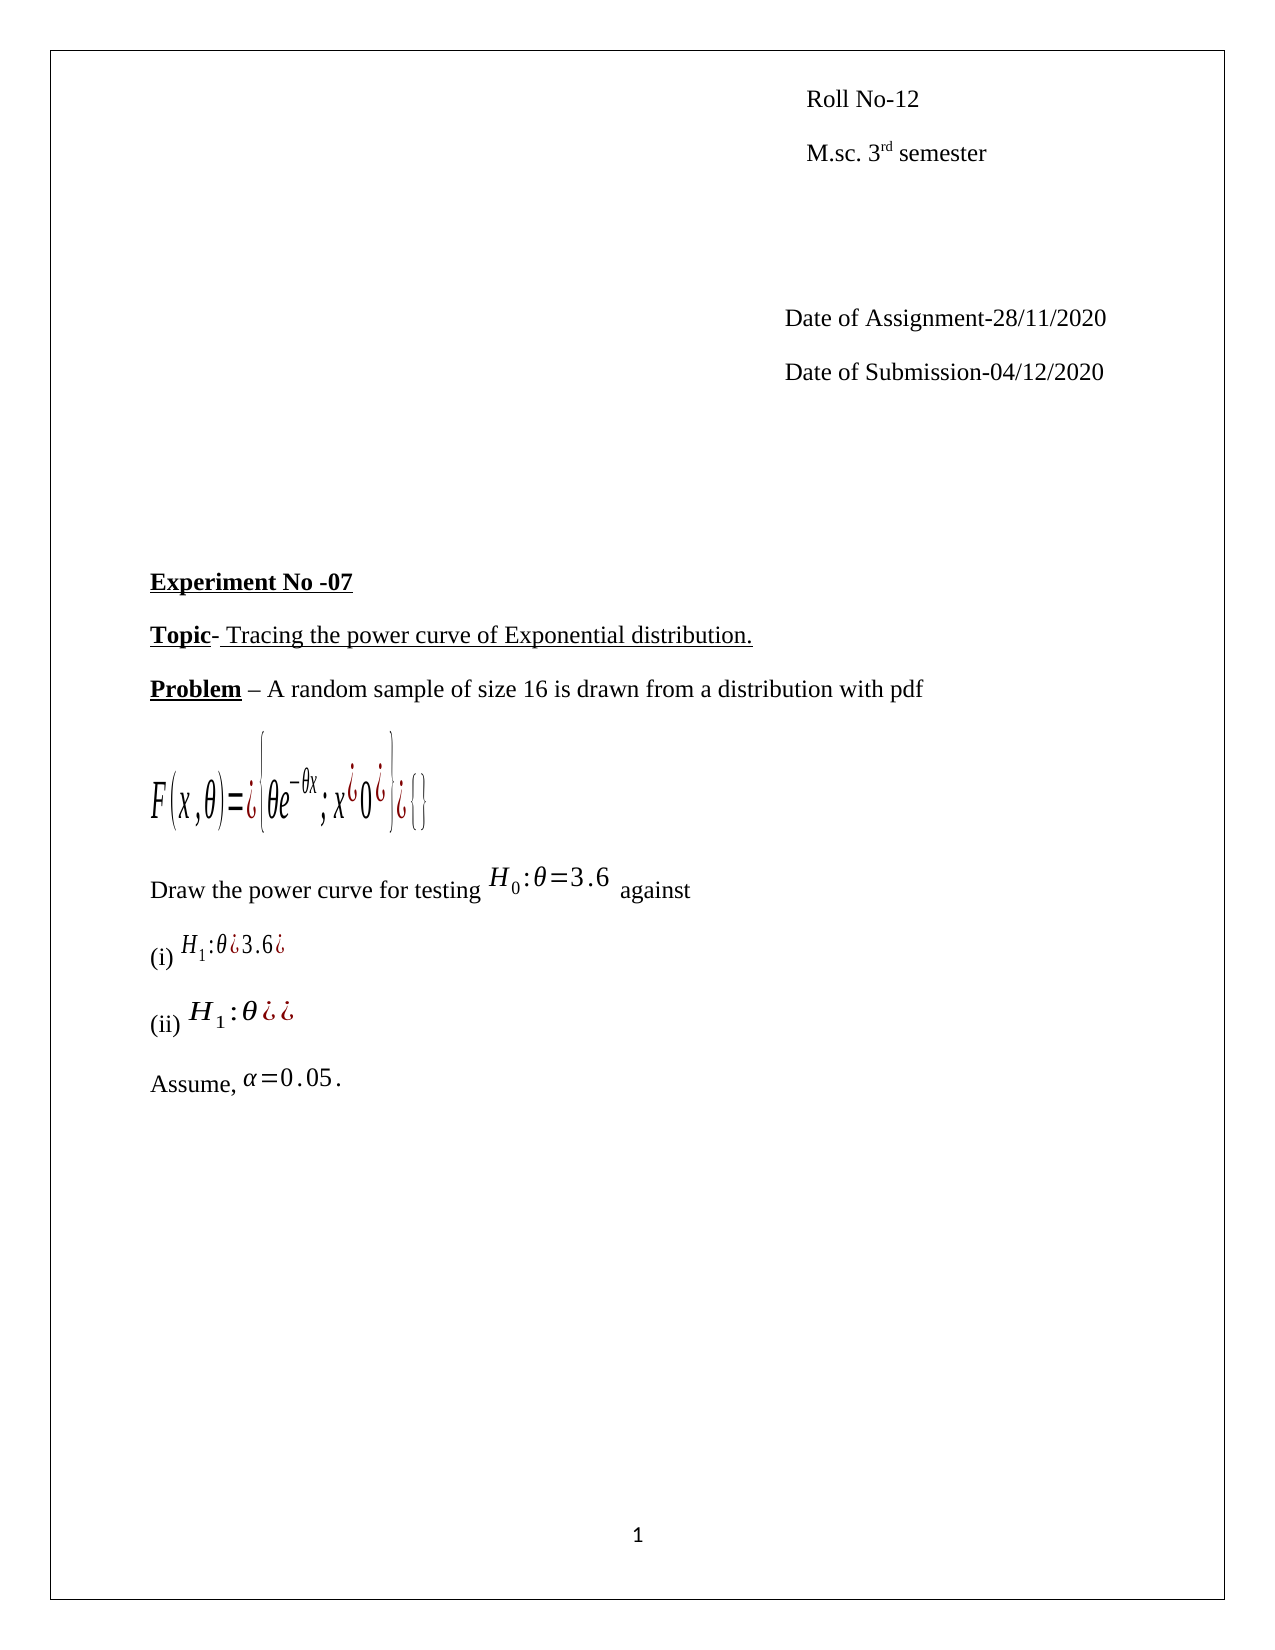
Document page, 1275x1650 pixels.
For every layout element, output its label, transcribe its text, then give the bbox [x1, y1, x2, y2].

text Draw the power curve for testing against [150, 861, 1125, 904]
text Topic- Tracing the power curve of Exponential distribution. [150, 621, 1125, 649]
text (i) [150, 929, 1125, 971]
text Experiment No -07 [150, 567, 1125, 595]
text Problem – A random sample of size 16 is drawn from a distribution with pdf [150, 674, 1125, 703]
text (ii) [150, 996, 1125, 1038]
text Assume, [150, 1063, 1125, 1098]
